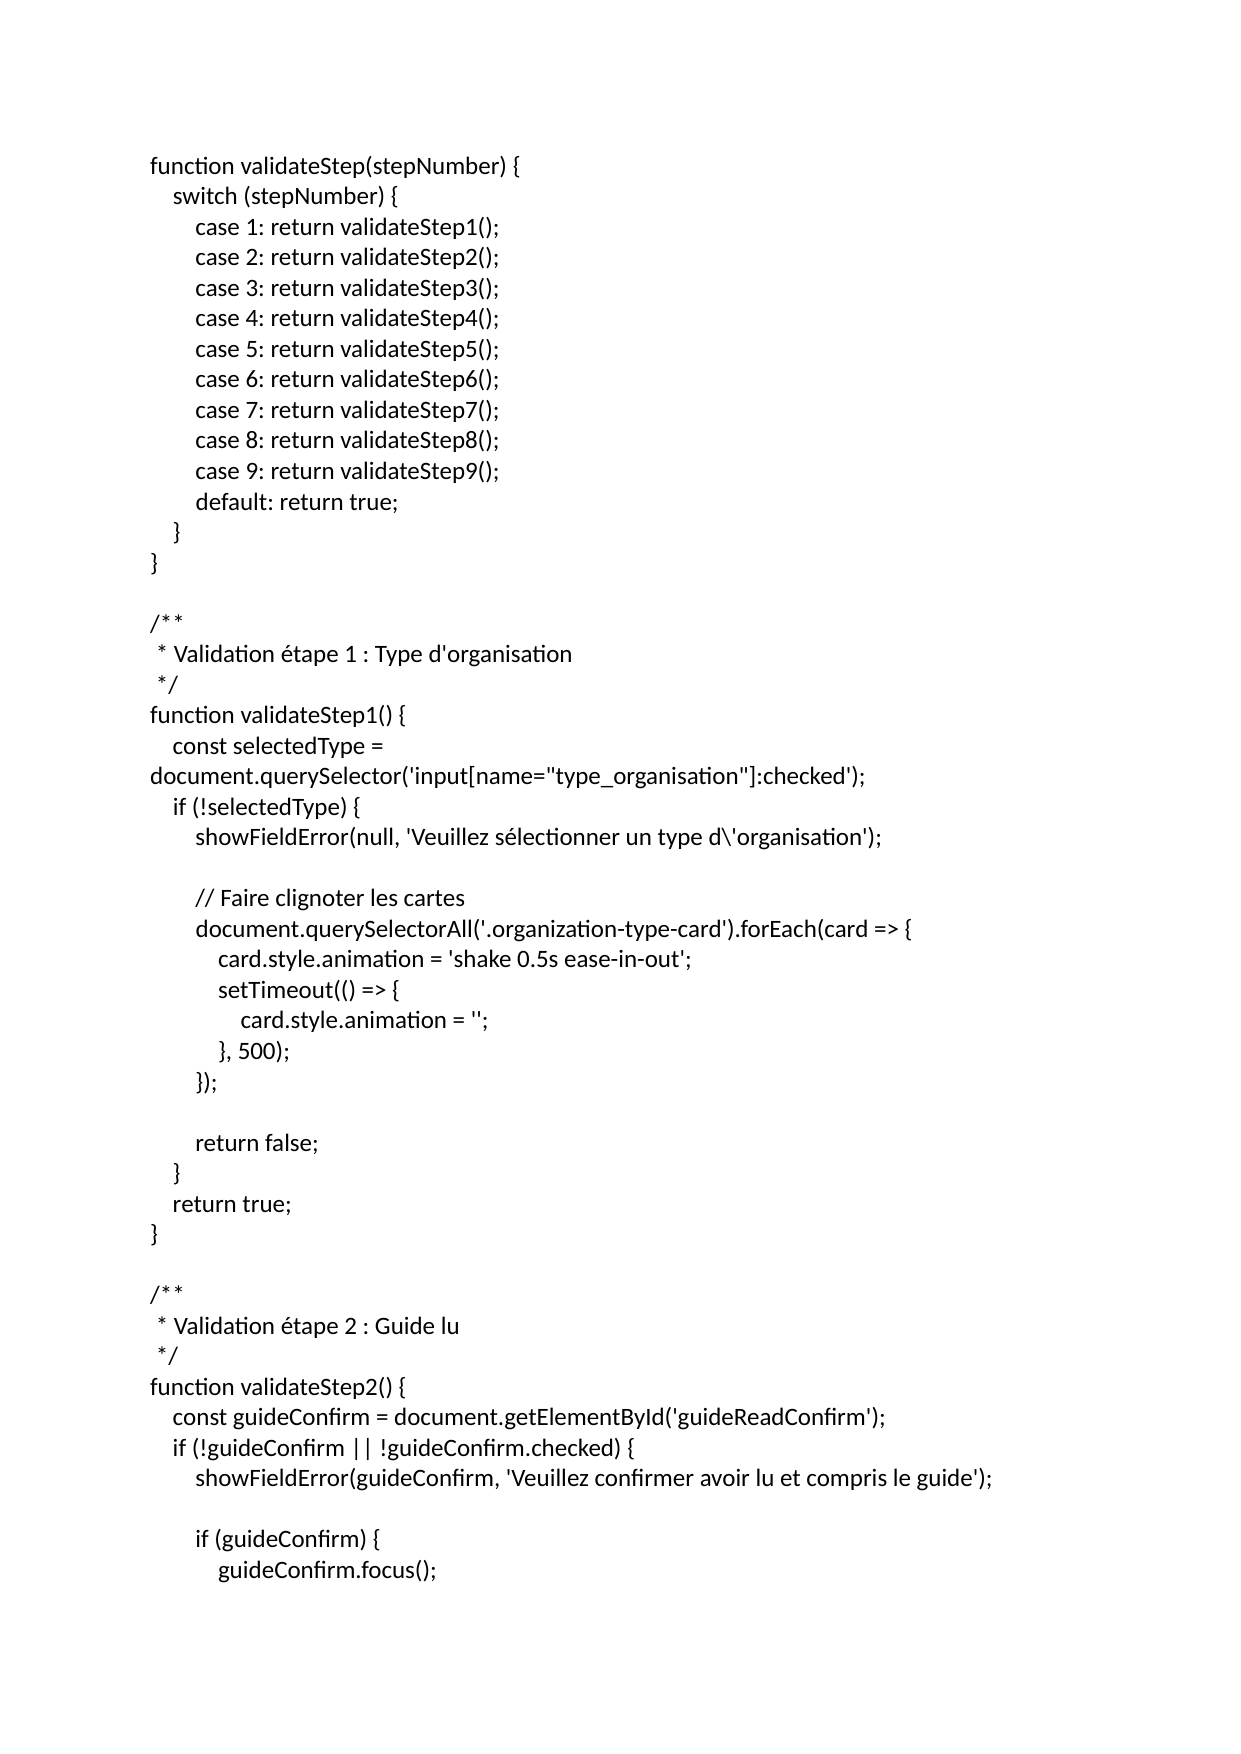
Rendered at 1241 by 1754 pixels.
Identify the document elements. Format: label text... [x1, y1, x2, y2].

text } [150, 547, 1090, 577]
text case 9: return validateStep9(); [150, 455, 1090, 486]
text function validateStep(stepNumber) { [150, 150, 1090, 181]
text case 5: return validateStep5(); [150, 333, 1090, 364]
text return false; [150, 1127, 1090, 1157]
text if (!guideConfirm || !guideConfirm.checked) { [150, 1432, 1090, 1462]
text /** [150, 608, 1090, 638]
text showFieldError(guideConfirm, 'Veuillez confirmer avoir lu et compris le guide'); [150, 1462, 1090, 1493]
text guideConfirm.focus(); [150, 1554, 1090, 1584]
text } [150, 1157, 1090, 1188]
text if (!selectedType) { [150, 791, 1090, 821]
text case 3: return validateStep3(); [150, 272, 1090, 303]
text */ [150, 669, 1090, 699]
text case 7: return validateStep7(); [150, 394, 1090, 425]
text setTimeout(() => { [150, 974, 1090, 1004]
text if (guideConfirm) { [150, 1523, 1090, 1554]
text case 8: return validateStep8(); [150, 425, 1090, 455]
text const guideConfirm = document.getElementById('guideReadConfirm'); [150, 1401, 1090, 1432]
text card.style.animation = ''; [150, 1004, 1090, 1035]
text } [150, 1218, 1090, 1249]
text default: return true; [150, 486, 1090, 516]
text /** [150, 1279, 1090, 1310]
text function validateStep2() { [150, 1371, 1090, 1401]
text case 4: return validateStep4(); [150, 303, 1090, 333]
text document.querySelectorAll('.organization-type-card').forEach(card => { [150, 913, 1090, 943]
text card.style.animation = 'shake 0.5s ease-in-out'; [150, 943, 1090, 974]
text case 1: return validateStep1(); [150, 211, 1090, 242]
text case 6: return validateStep6(); [150, 364, 1090, 394]
text * Validation étape 2 : Guide lu [150, 1310, 1090, 1340]
text // Faire clignoter les cartes [150, 882, 1090, 913]
text showFieldError(null, 'Veuillez sélectionner un type d\'organisation'); [150, 821, 1090, 852]
text case 2: return validateStep2(); [150, 242, 1090, 272]
text function validateStep1() { [150, 699, 1090, 730]
text } [150, 516, 1090, 547]
text return true; [150, 1188, 1090, 1218]
text */ [150, 1340, 1090, 1371]
text * Validation étape 1 : Type d'organisation [150, 638, 1090, 669]
text const selectedType = document.querySelector('input[name="type_organisation"]:checked'); [150, 730, 1090, 791]
text }, 500); [150, 1035, 1090, 1066]
text switch (stepNumber) { [150, 181, 1090, 211]
text }); [150, 1066, 1090, 1096]
